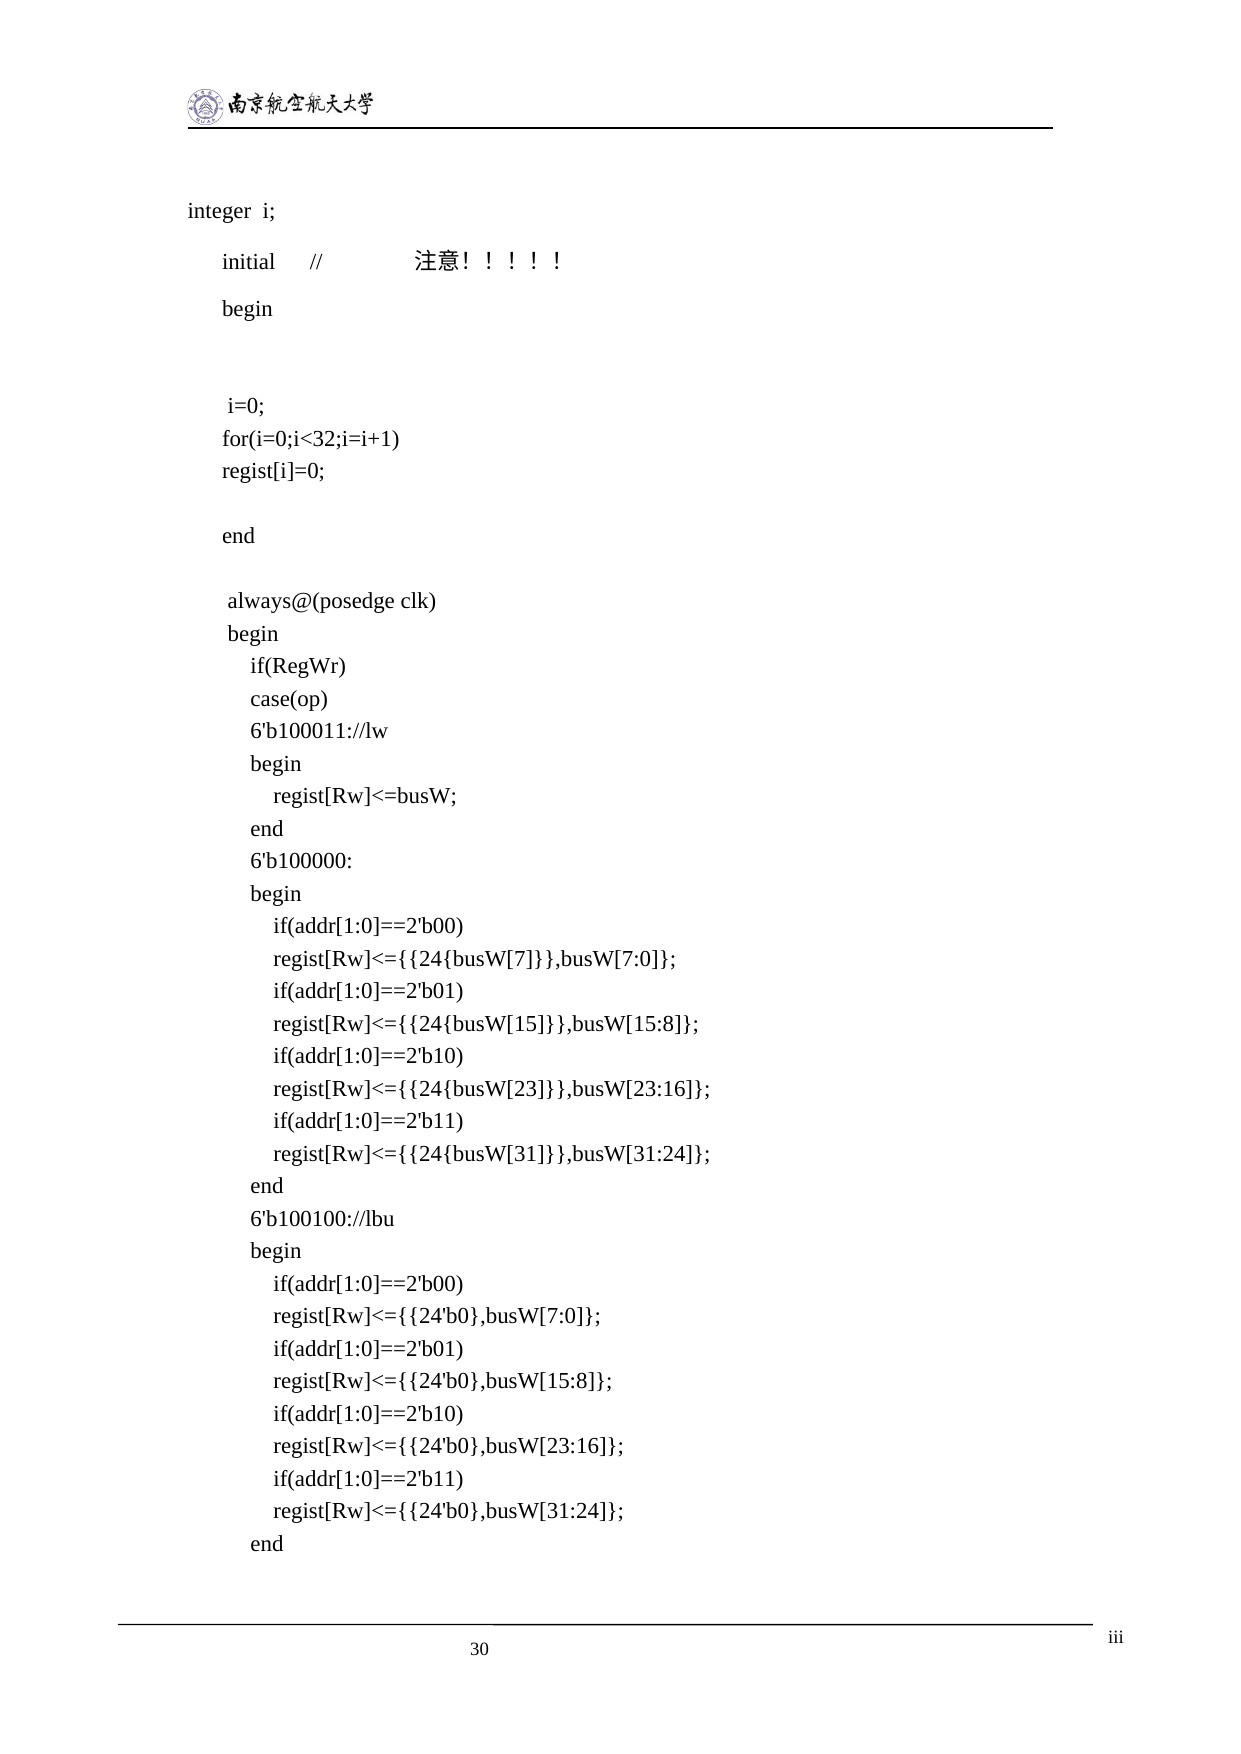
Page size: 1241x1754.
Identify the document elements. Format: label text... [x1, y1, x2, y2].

text regist[Rw]<=busW; [187, 779, 1053, 812]
text regist[i]=0; [187, 454, 1053, 487]
text if(addr[1:0]==2'b00) [187, 1267, 1053, 1299]
text case(op) [187, 682, 1053, 714]
text 6'b100100://lbu [187, 1202, 1053, 1234]
text regist[Rw]<={{24{busW[15]}},busW[15:8]}; [187, 1007, 1053, 1039]
text if(addr[1:0]==2'b01) [187, 1332, 1053, 1364]
text integer i; [187, 194, 1053, 227]
text if(addr[1:0]==2'b01) [187, 974, 1053, 1007]
text begin [187, 1234, 1053, 1267]
text if(addr[1:0]==2'b11) [187, 1462, 1053, 1494]
text initial // 注意！！！！！ [187, 227, 1053, 292]
text end [187, 1169, 1053, 1202]
text always@(posedge clk) [187, 584, 1053, 617]
text if(addr[1:0]==2'b11) [187, 1104, 1053, 1137]
text begin [187, 747, 1053, 779]
text regist[Rw]<={{24'b0},busW[31:24]}; [187, 1494, 1053, 1527]
text end [187, 519, 1053, 552]
text if(addr[1:0]==2'b10) [187, 1039, 1053, 1072]
text if(addr[1:0]==2'b10) [187, 1397, 1053, 1429]
text end [187, 1527, 1053, 1559]
text regist[Rw]<={{24{busW[23]}},busW[23:16]}; [187, 1072, 1053, 1104]
text begin [187, 617, 1053, 649]
text for(i=0;i<32;i=i+1) [187, 422, 1053, 454]
text i=0; [187, 389, 1053, 422]
text if(addr[1:0]==2'b00) [187, 909, 1053, 942]
text 6'b100000: [187, 844, 1053, 877]
text regist[Rw]<={{24'b0},busW[23:16]}; [187, 1429, 1053, 1462]
text begin [187, 877, 1053, 909]
picture [187, 88, 647, 125]
text regist[Rw]<={{24{busW[7]}},busW[7:0]}; [187, 942, 1053, 974]
text if(RegWr) [187, 649, 1053, 682]
text end [187, 812, 1053, 844]
text 6'b100011://lw [187, 714, 1053, 747]
text begin [187, 292, 1053, 324]
text regist[Rw]<={{24'b0},busW[7:0]}; [187, 1299, 1053, 1332]
text regist[Rw]<={{24{busW[31]}},busW[31:24]}; [187, 1137, 1053, 1169]
text regist[Rw]<={{24'b0},busW[15:8]}; [187, 1364, 1053, 1397]
